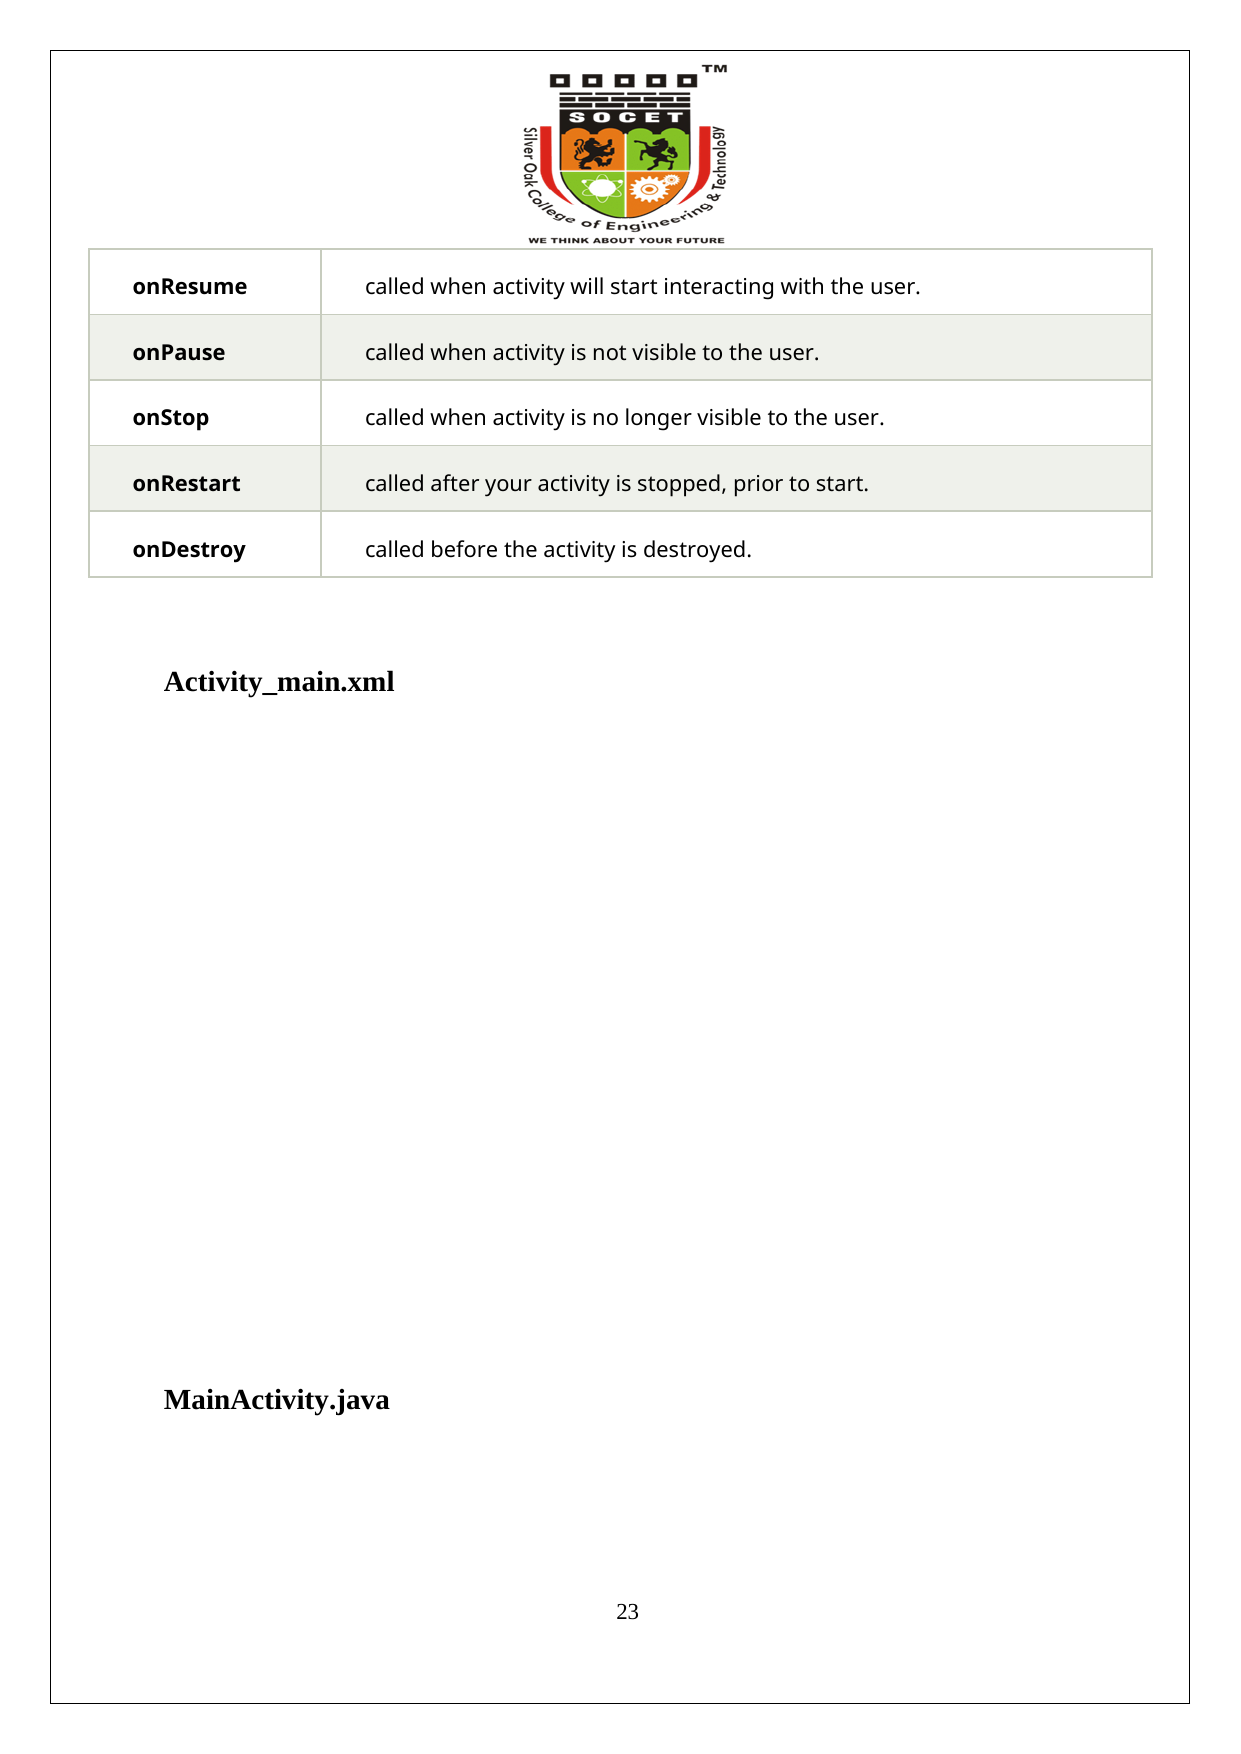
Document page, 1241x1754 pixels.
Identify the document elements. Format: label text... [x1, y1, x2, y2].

table_cell onStop [90, 381, 320, 445]
text Activity_main.xml [89, 664, 1166, 697]
table_cell onResume [90, 250, 320, 313]
table_cell called when activity is no longer visible to the user. [322, 381, 1151, 445]
table_cell called after your activity is stopped, prior to start. [322, 446, 1151, 510]
picture [514, 58, 740, 248]
table_cell called before the activity is destroyed. [322, 512, 1151, 576]
table_cell onPause [90, 315, 320, 379]
table_cell onRestart [90, 446, 320, 510]
text MainActivity.java [89, 1382, 1166, 1416]
table_cell onDestroy [90, 512, 320, 576]
table_cell called when activity will start interacting with the user. [322, 250, 1151, 313]
table_cell called when activity is not visible to the user. [322, 315, 1151, 379]
